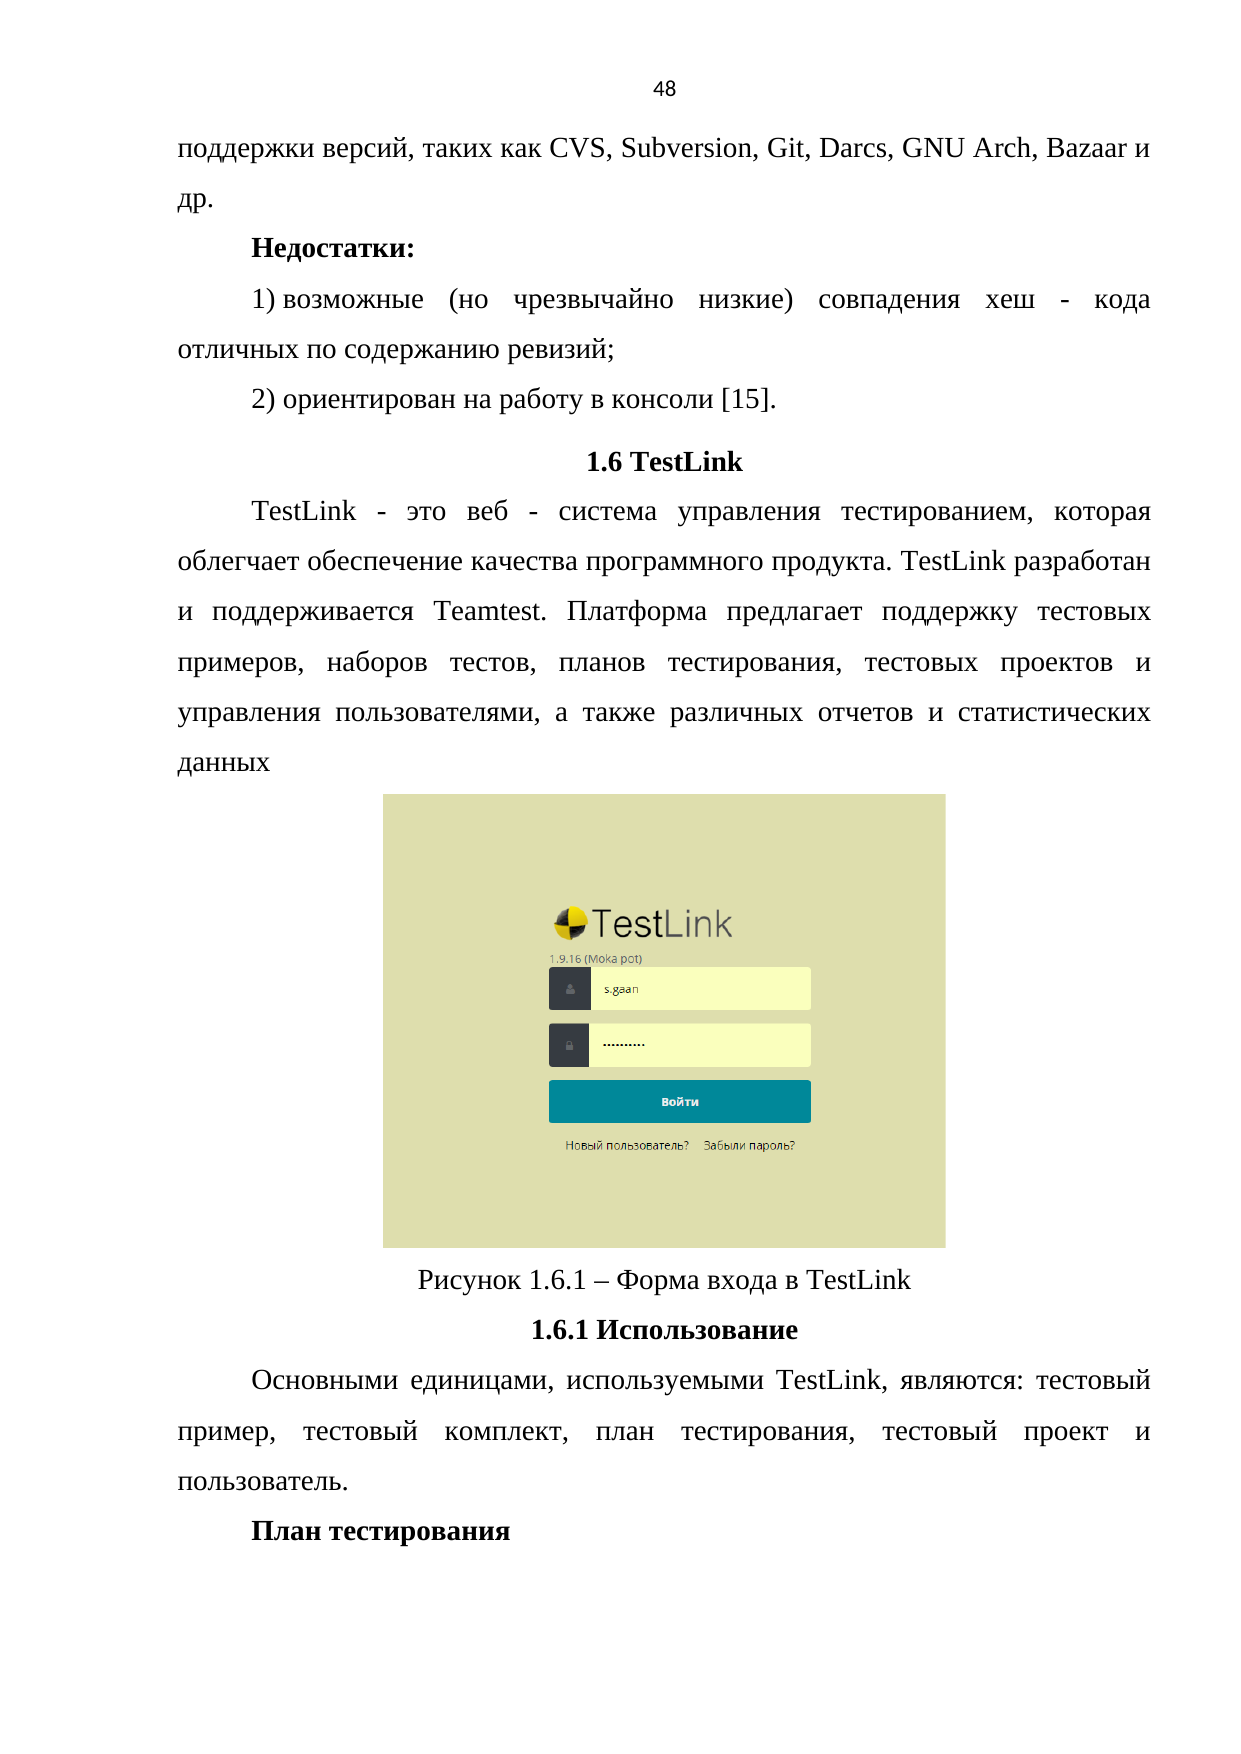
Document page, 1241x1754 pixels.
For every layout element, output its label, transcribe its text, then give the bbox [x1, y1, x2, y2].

text TestLink - это веб - система управления тестированием, которая облегчает обеспечение качества программного продукта. TestLink разработан и поддерживается Teamtest. Платформа предлагает поддержку тестовых примеров, наборов тестов, планов тестирования, тестовых проектов и управления пользователями, а также различных отчетов и статистических данных [177, 493, 1152, 778]
picture [383, 794, 946, 1248]
text План тестирования [177, 1513, 1152, 1547]
text Недостатки: [177, 230, 1152, 264]
list ориентирован на работу в консоли [15]. [177, 381, 1152, 415]
subtitle 1.6 TestLink [177, 444, 1152, 478]
text Рисунок 1.6.1 – Форма входа в TestLink [177, 1262, 1152, 1295]
list возможные (но чрезвычайно низкие) совпадения хеш - кода отличных по содержанию ревизий; [177, 281, 1152, 364]
list возможность конвертирования репозиториев других систем поддержки версий, таких как CVS, Subversion, Git, Darcs, GNU Arch, Bazaar и др. [177, 130, 1152, 214]
subtitle 1.6.1 Использование [177, 1312, 1152, 1346]
text Основными единицами, используемыми TestLink, являются: тестовый пример, тестовый комплект, план тестирования, тестовый проект и пользователь. [177, 1362, 1152, 1497]
